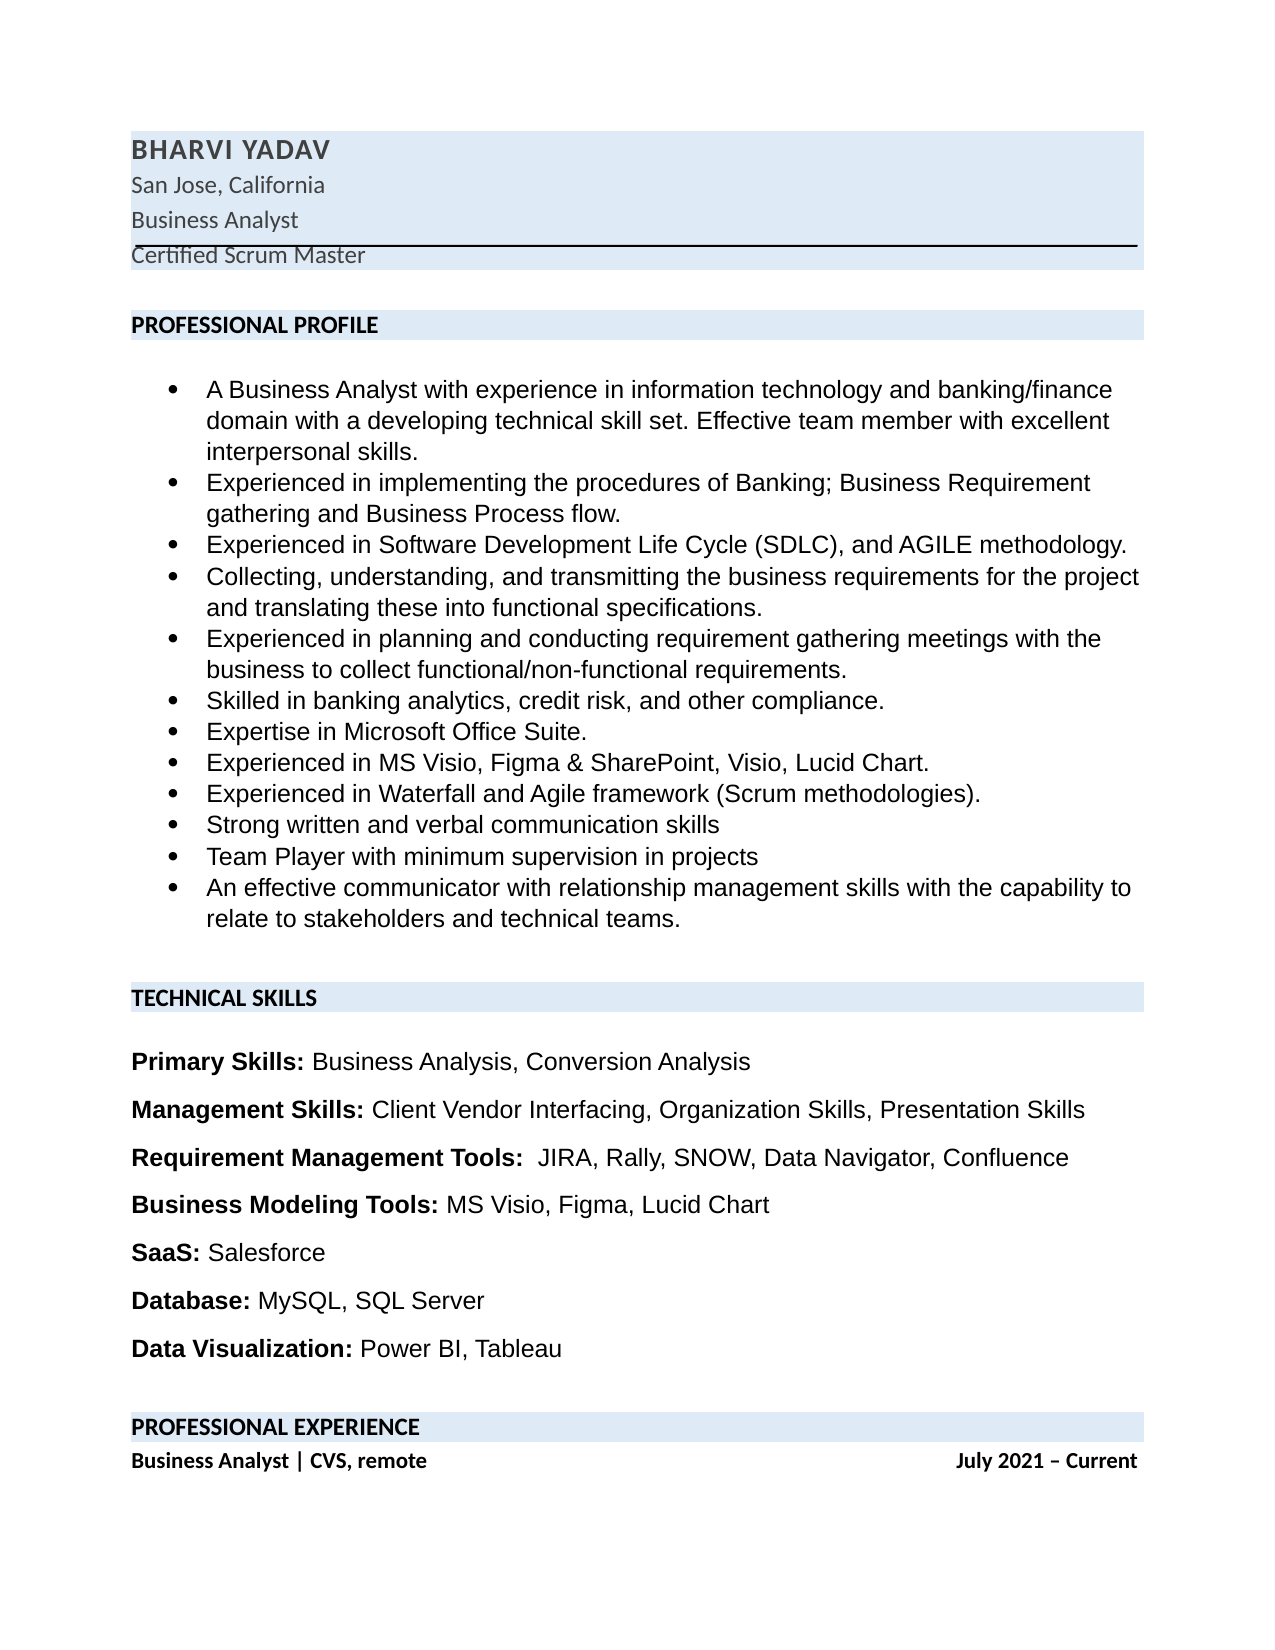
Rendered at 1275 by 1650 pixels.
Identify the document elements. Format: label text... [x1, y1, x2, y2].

text PROFESSIONAL PROFILE [131, 310, 1144, 340]
text Database: MySQL, SQL Server [131, 1286, 1144, 1314]
list Experienced in planning and conducting requirement gathering meetings with the business to collect functional/non-functional requirements. [169, 624, 1144, 684]
text Certified Scrum Master [131, 240, 1144, 270]
text Business Modeling Tools: MS Visio, Figma, Lucid Chart [131, 1190, 1144, 1219]
subtitle BHARVI YADAV [131, 131, 1144, 167]
list A Business Analyst with experience in information technology and banking/finance domain with a developing technical skill set. Effective team member with excellent interpersonal skills. [169, 375, 1144, 466]
list Experienced in MS Visio, Figma & SharePoint, Visio, Lucid Chart. [169, 748, 1144, 777]
list Experienced in implementing the procedures of Banking; Business Requirement gathering and Business Process flow. [169, 468, 1144, 528]
text TECHNICAL SKILLS [131, 982, 1144, 1012]
list Experienced in Waterfall and Agile framework (Scrum methodologies). [169, 779, 1144, 808]
list Strong written and verbal communication skills [169, 811, 1144, 839]
text Requirement Management Tools: JIRA, Rally, SNOW, Data Navigator, Confluence [131, 1143, 1144, 1171]
text SaaS: Salesforce [131, 1238, 1144, 1267]
list Skilled in banking analytics, credit risk, and other compliance. [169, 686, 1144, 715]
text Data Visualization: Power BI, Tableau [131, 1333, 1144, 1362]
list Expertise in Microsoft Office Suite. [169, 717, 1144, 746]
text Management Skills: Client Vendor Interfacing, Organization Skills, Presentation Skills [131, 1095, 1144, 1124]
text Business Analyst [131, 205, 1144, 235]
text Primary Skills: Business Analysis, Conversion Analysis [131, 1047, 1144, 1076]
text PROFESSIONAL EXPERIENCE [131, 1412, 1144, 1442]
list Collecting, understanding, and transmitting the business requirements for the project and translating these into functional specifications. [169, 562, 1144, 621]
list Experienced in Software Development Life Cycle (SDLC), and AGILE methodology. [169, 530, 1144, 559]
text San Jose, California [131, 170, 1144, 200]
list Team Player with minimum supervision in projects [169, 842, 1144, 871]
list An effective communicator with relationship management skills with the capability to relate to stakeholders and technical teams. [169, 873, 1144, 933]
text Business Analyst | CVS, remote July 2021 – Current [131, 1447, 1144, 1474]
